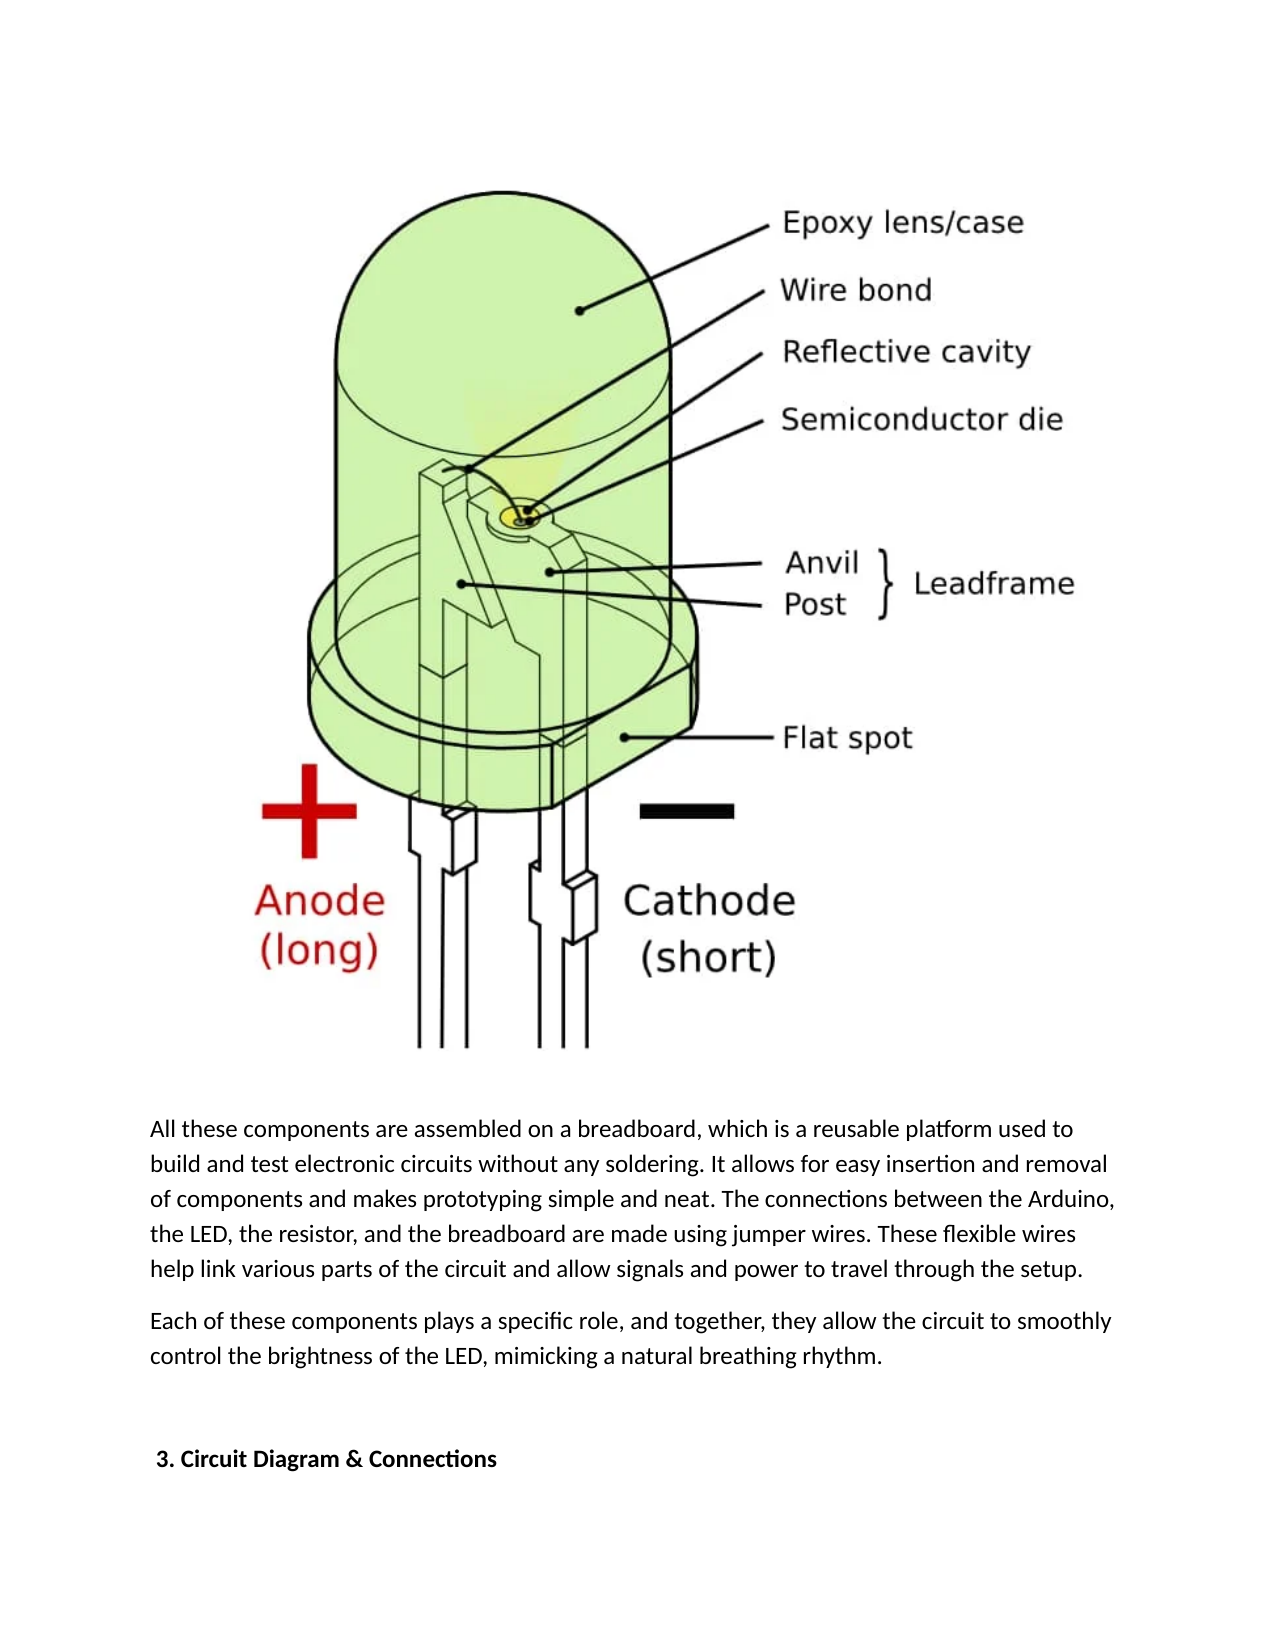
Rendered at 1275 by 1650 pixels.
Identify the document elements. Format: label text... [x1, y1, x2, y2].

text All these components are assembled on a breadboard, which is a reusable platform used to build and test electronic circuits without any soldering. It allows for easy insertion and removal of components and makes prototyping simple and neat. The connections between the Arduino, the LED, the resistor, and the breadboard are made using jumper wires. These flexible wires help link various parts of the circuit and allow signals and power to travel through the setup. [150, 1113, 1125, 1284]
picture [150, 150, 1125, 1093]
text Each of these components plays a specific role, and together, they allow the circuit to smoothly control the brightness of the LED, mimicking a natural breathing rhythm. [150, 1305, 1125, 1371]
text 3. Circuit Diagram & Connections [150, 1443, 1125, 1474]
